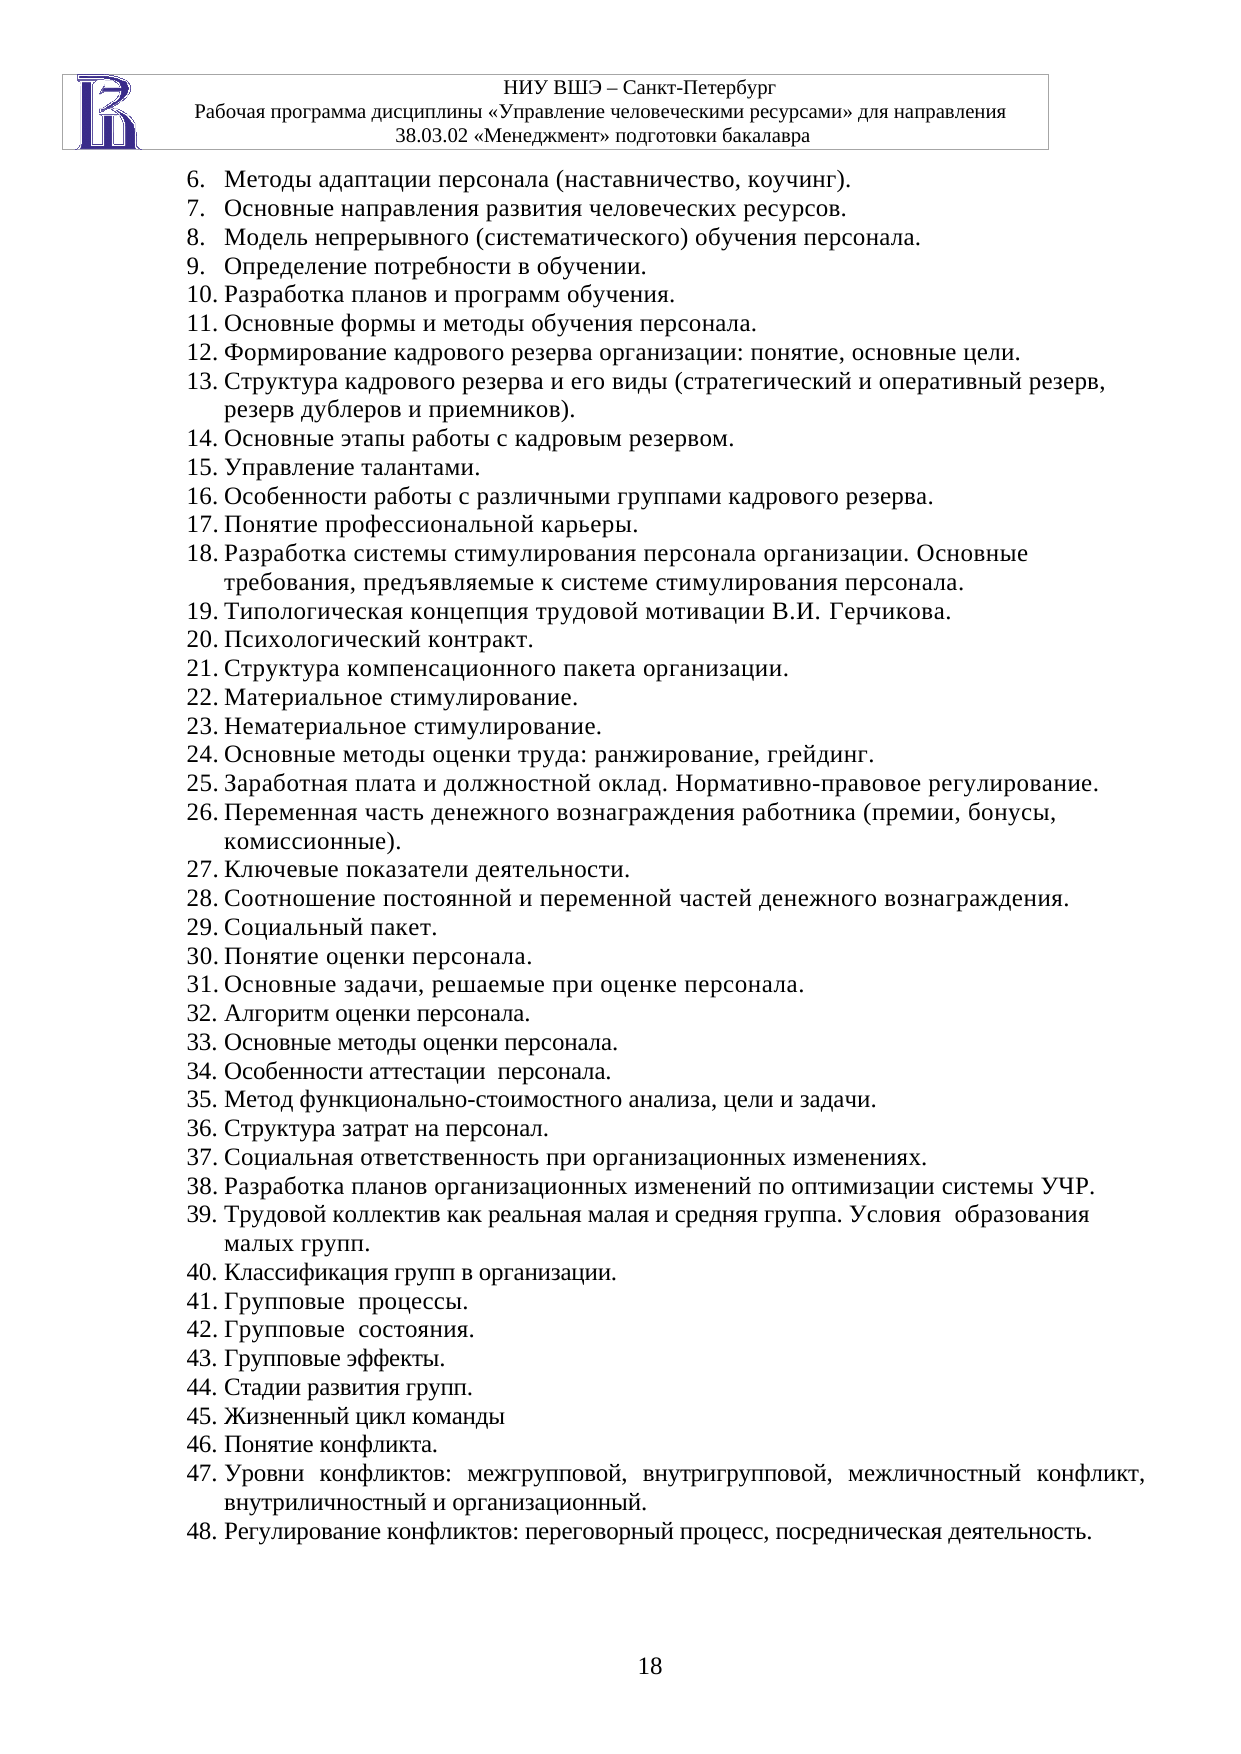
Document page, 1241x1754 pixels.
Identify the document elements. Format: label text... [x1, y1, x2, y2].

list Трудовой коллектив как реальная малая и средняя группа. Условия образования малых групп. [186, 1199, 1152, 1257]
list Материальное стимулирование. [186, 682, 1152, 711]
list Методы адаптации персонала (наставничество, коучинг). [186, 164, 1152, 193]
list Особенности работы с различными группами кадрового резерва. [186, 481, 1152, 509]
list Структура затрат на персонал. [186, 1113, 1152, 1142]
list Групповые процессы. [186, 1286, 1152, 1314]
list Основные задачи, решаемые при оценке персонала. [186, 969, 1152, 998]
list Классификация групп в организации. [186, 1257, 1152, 1286]
list Основные методы оценки персонала. [186, 1027, 1152, 1056]
list Типологическая концепция трудовой мотивации В.И. Герчикова. [186, 596, 1152, 624]
list Соотношение постоянной и переменной частей денежного вознаграждения. [186, 883, 1152, 912]
list Основные методы оценки труда: ранжирование, грейдинг. [186, 739, 1152, 768]
list Психологический контракт. [186, 624, 1152, 653]
list Управление талантами. [186, 452, 1152, 481]
list Понятие оценки персонала. [186, 941, 1152, 969]
list Понятие конфликта. [186, 1429, 1145, 1458]
list Формирование кадрового резерва организации: понятие, основные цели. [186, 337, 1152, 366]
list Структура кадрового резерва и его виды (стратегический и оперативный резерв, резерв дублеров и приемников). [186, 366, 1152, 423]
list Структура компенсационного пакета организации. [186, 653, 1152, 682]
list Жизненный цикл команды [186, 1401, 1152, 1429]
list Основные этапы работы с кадровым резервом. [186, 423, 1152, 452]
picture [73, 74, 143, 150]
list Социальный пакет. [186, 912, 1152, 941]
list Разработка планов организационных изменений по оптимизации системы УЧР. [186, 1171, 1152, 1199]
list Основные формы и методы обучения персонала. [186, 308, 1152, 337]
list Понятие профессиональной карьеры. [186, 509, 1152, 538]
list Особенности аттестации персонала. [186, 1056, 1152, 1084]
list Ключевые показатели деятельности. [186, 854, 1152, 883]
list Нематериальное стимулирование. [186, 711, 1152, 739]
list Групповые состояния. [186, 1314, 1152, 1343]
list Модель непрерывного (систематического) обучения персонала. [186, 222, 1152, 251]
list Уровни конфликтов: межгрупповой, внутригрупповой, межличностный конфликт, внутриличностный и организационный. [186, 1458, 1145, 1516]
list Регулирование конфликтов: переговорный процесс, посредническая деятельность. [186, 1516, 1145, 1544]
list Основные направления развития человеческих ресурсов. [186, 193, 1152, 222]
list Заработная плата и должностной оклад. Нормативно-правовое регулирование. [186, 768, 1152, 797]
list Разработка системы стимулирования персонала организации. Основные требования, предъявляемые к системе стимулирования персонала. [186, 538, 1152, 596]
list Разработка планов и программ обучения. [186, 279, 1152, 308]
list Групповые эффекты. [186, 1343, 1152, 1372]
list Определение потребности в обучении. [186, 251, 1152, 279]
list Переменная часть денежного вознаграждения работника (премии, бонусы, комиссионные). [186, 797, 1152, 854]
list Алгоритм оценки персонала. [186, 998, 1152, 1027]
list Стадии развития групп. [186, 1372, 1152, 1401]
list Социальная ответственность при организационных изменениях. [186, 1142, 1152, 1171]
list Метод функционально-стоимостного анализа, цели и задачи. [186, 1084, 1152, 1113]
